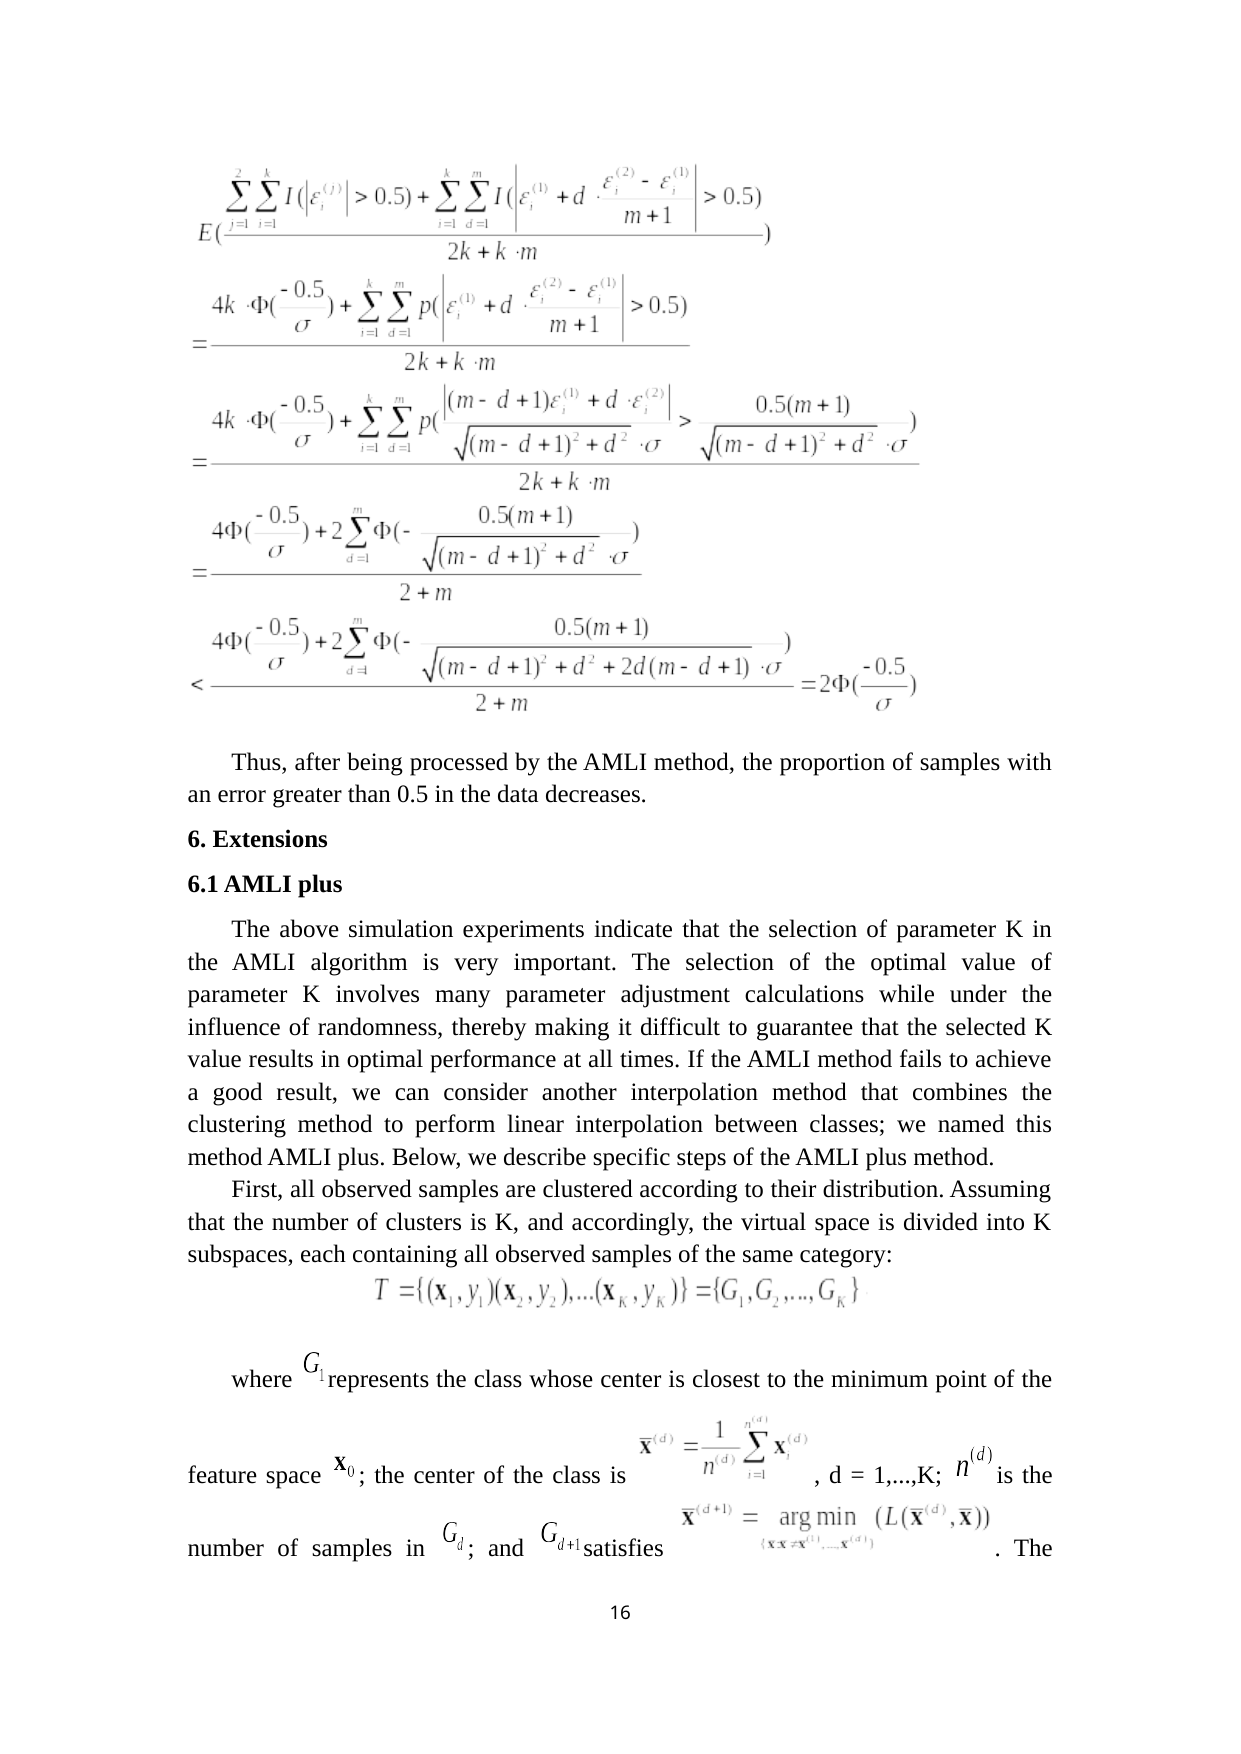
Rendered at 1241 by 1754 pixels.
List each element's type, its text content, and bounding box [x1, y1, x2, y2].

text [187, 1335, 1053, 1562]
subtitle 6. Extensions [187, 822, 1053, 855]
text The above simulation experiments indicate that the selection of parameter K in the AMLI algorithm is very important. The selection of the optimal value of parameter K involves many parameter adjustment calculations while under the influence of randomness, thereby making it difficult to guarantee that the selected K value results in optimal performance at all times. If the AMLI method fails to achieve a good result, we can consider another interpolation method that combines the clustering method to perform linear interpolation between classes; we named this method AMLI plus. Below, we describe specific steps of the AMLI plus method. [187, 912, 1053, 1172]
text Thus, after being processed by the AMLI method, the proportion of samples with an error greater than 0.5 in the data decreases. [187, 745, 1053, 810]
subtitle 6.1 AMLI plus [187, 867, 1053, 900]
text First, all observed samples are clustered according to their distribution. Assuming that the number of clusters is K, and accordingly, the virtual space is divided into K subspaces, each containing all observed samples of the same category: [187, 1172, 1053, 1270]
